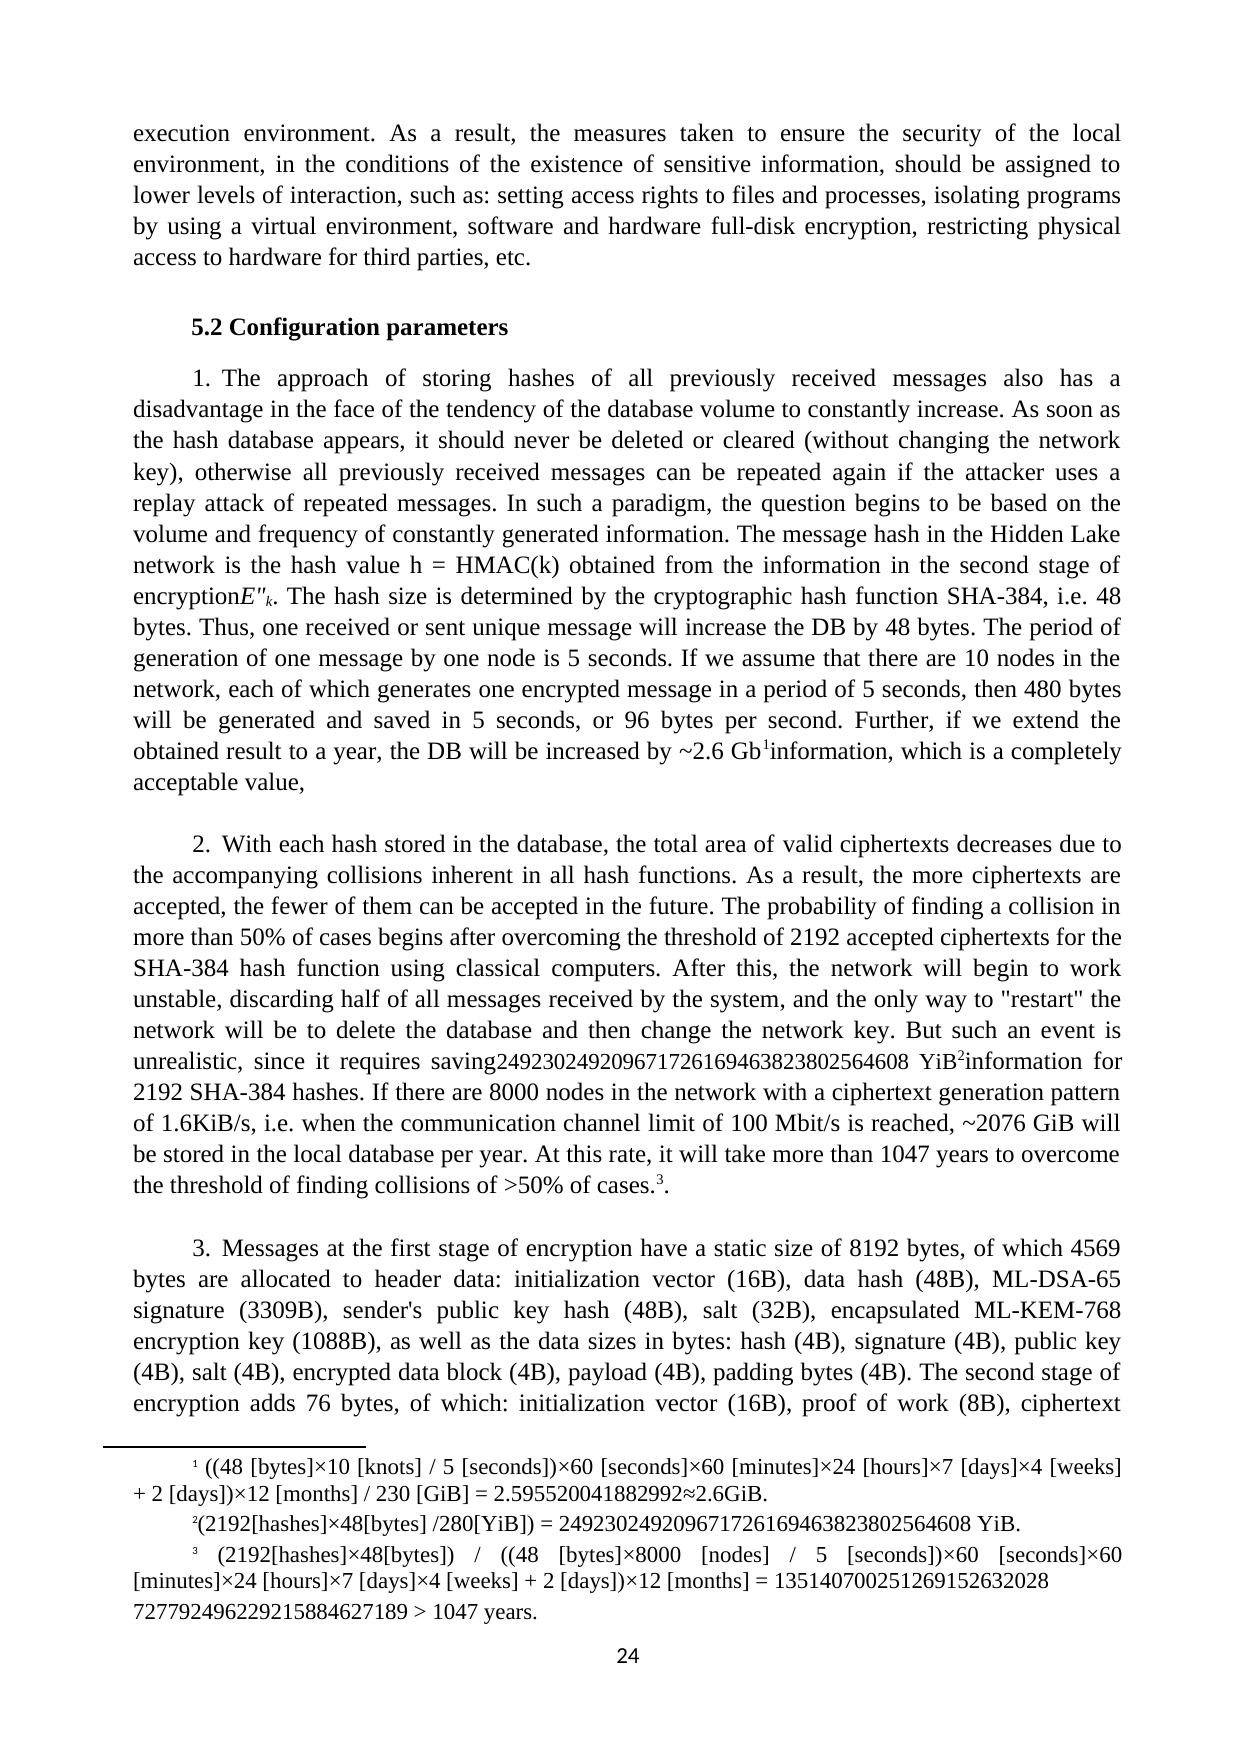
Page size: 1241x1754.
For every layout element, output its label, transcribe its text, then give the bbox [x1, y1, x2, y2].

list With each hash stored in the database, the total area of ​​valid ciphertexts decreases due to the accompanying collisions inherent in all hash functions. As a result, the more ciphertexts are accepted, the fewer of them can be accepted in the future. The probability of finding a collision in more than 50% of cases begins after overcoming the threshold of 2192 accepted ciphertexts for the SHA-384 hash function using classical computers. After this, the network will begin to work unstable, discarding half of all messages received by the system, and the only way to "restart" the network will be to delete the database and then change the network key. But such an event is unrealistic, since it requires saving249230249209671726169463823802564608 YiBinformation for 2192 SHA-384 hashes. If there are 8000 nodes in the network with a ciphertext generation pattern of 1.6KiB/s, i.e. when the communication channel limit of 100 Mbit/s is reached, ~2076 GiB will be stored in the local database per year. At this rate, it will take more than 1047 years to overcome the threshold of finding collisions of >50% of cases.. [133, 829, 1122, 1199]
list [133, 1233, 1122, 1417]
subtitle 5.2 Configuration parameters [191, 312, 1152, 341]
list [133, 118, 1122, 271]
list The approach of storing hashes of all previously received messages also has a disadvantage in the face of the tendency of the database volume to constantly increase. As soon as the hash database appears, it should never be deleted or cleared (without changing the network key), otherwise all previously received messages can be repeated again if the attacker uses a replay attack of repeated messages. In such a paradigm, the question begins to be based on the volume and frequency of constantly generated information. The message hash in the Hidden Lake network is the hash value h = HMAC(k) obtained from the information in the second stage of encryptionE"k. The hash size is determined by the cryptographic hash function SHA-384, i.e. 48 bytes. Thus, one received or sent unique message will increase the DB by 48 bytes. The period of generation of one message by one node is 5 seconds. If we assume that there are 10 nodes in the network, each of which generates one encrypted message in a period of 5 seconds, then 480 bytes will be generated and saved in 5 seconds, or 96 bytes per second. Further, if we extend the obtained result to a year, the DB will be increased by ~2.6 Gbinformation, which is a completely acceptable value, [133, 363, 1122, 796]
